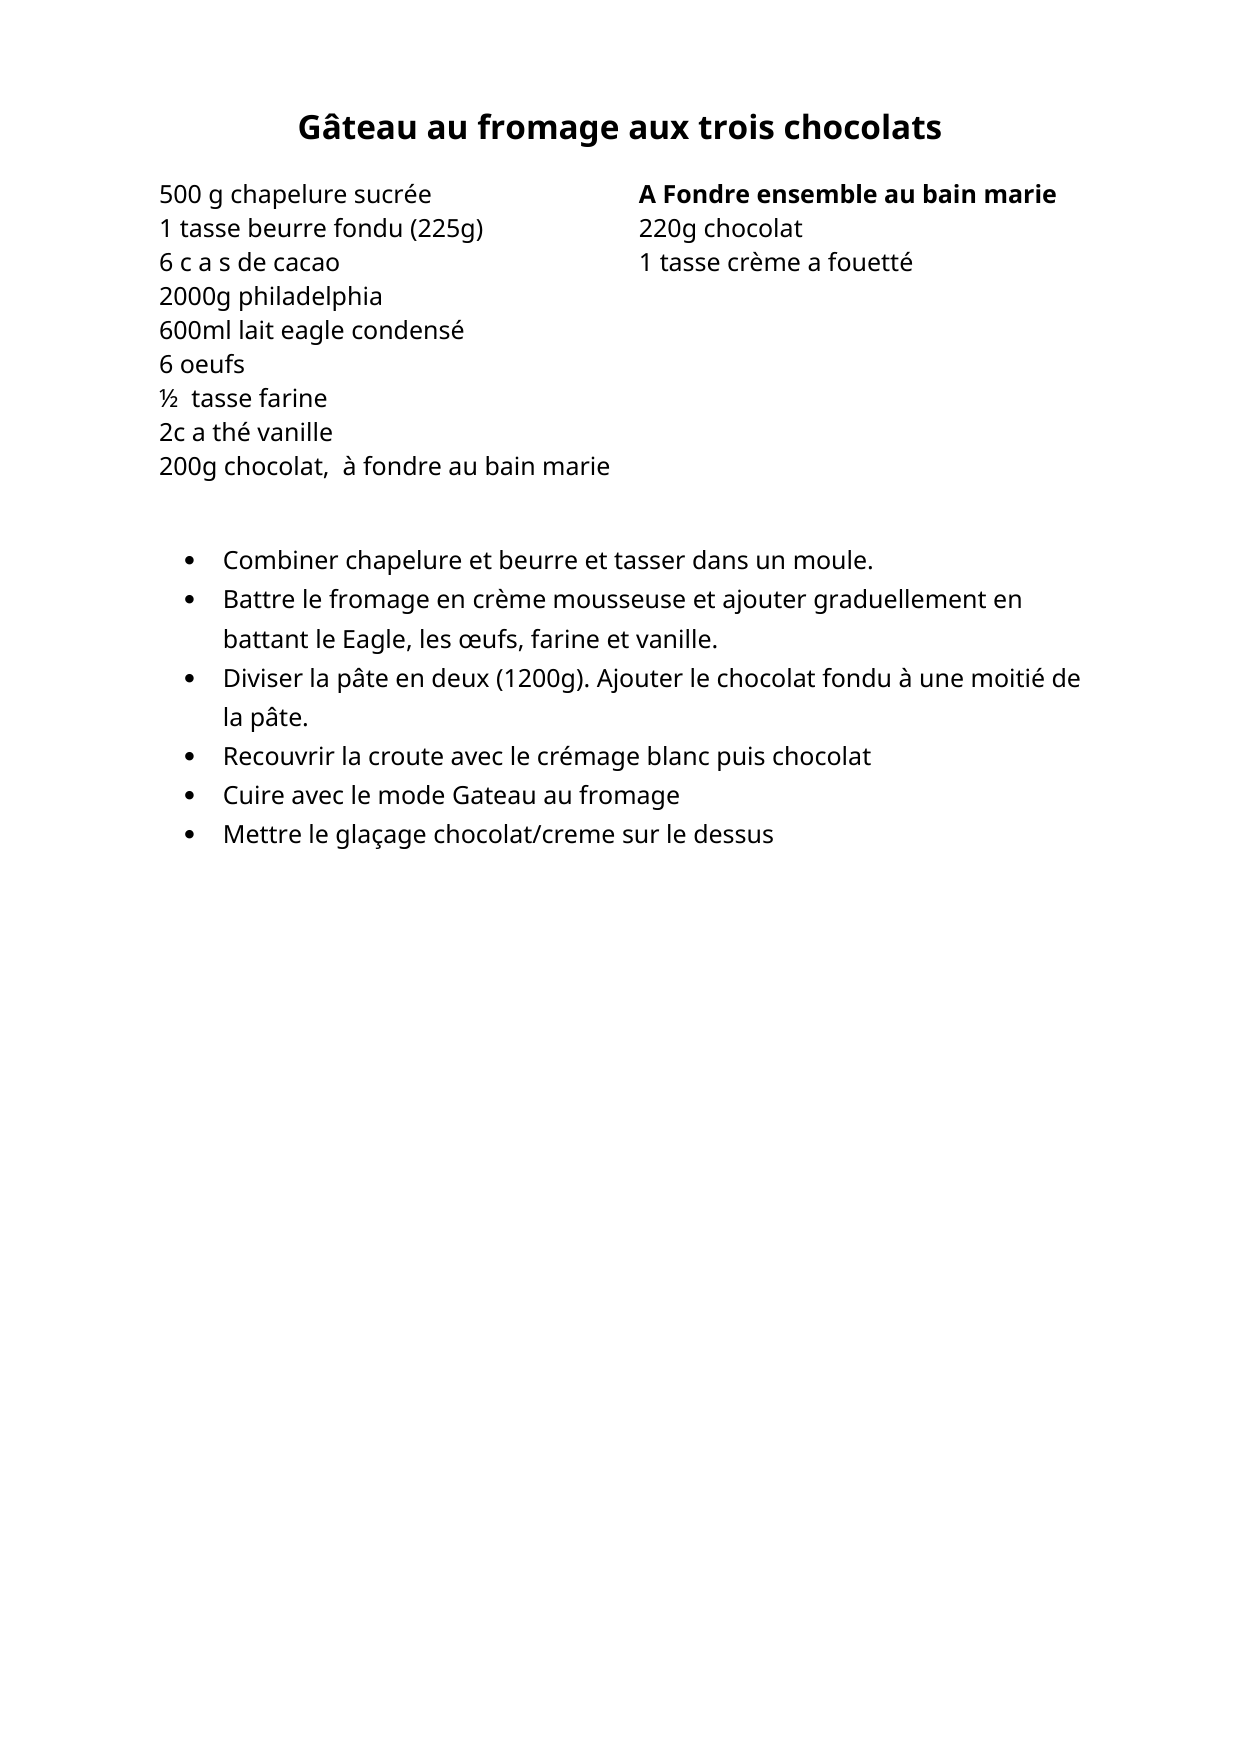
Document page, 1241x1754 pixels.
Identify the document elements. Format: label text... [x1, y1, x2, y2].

table_header 500 g chapelure sucrée 1 tasse beurre fondu (225g) 6 c a s de cacao 2000g philadelphia 600ml lait eagle condensé 6 oeufs ½ tasse farine 2c a thé vanille 200g chocolat, à fondre au bain marie [148, 176, 627, 483]
list Recouvrir la croute avec le crémage blanc puis chocolat [185, 739, 1093, 773]
list Battre le fromage en crème mousseuse et ajouter graduellement en battant le Eagle, les œufs, farine et vanille. [185, 582, 1093, 655]
table_header A Fondre ensemble au bain marie 220g chocolat 1 tasse crème a fouetté [628, 176, 1107, 483]
list Mettre le glaçage chocolat/creme sur le dessus [185, 817, 1093, 851]
list Cuire avec le mode Gateau au fromage [185, 778, 1093, 812]
list Diviser la pâte en deux (1200g). Ajouter le chocolat fondu à une moitié de la pâte. [185, 661, 1093, 734]
text Gâteau au fromage aux trois chocolats [148, 103, 1093, 149]
list Combiner chapelure et beurre et tasser dans un moule. [185, 543, 1093, 577]
